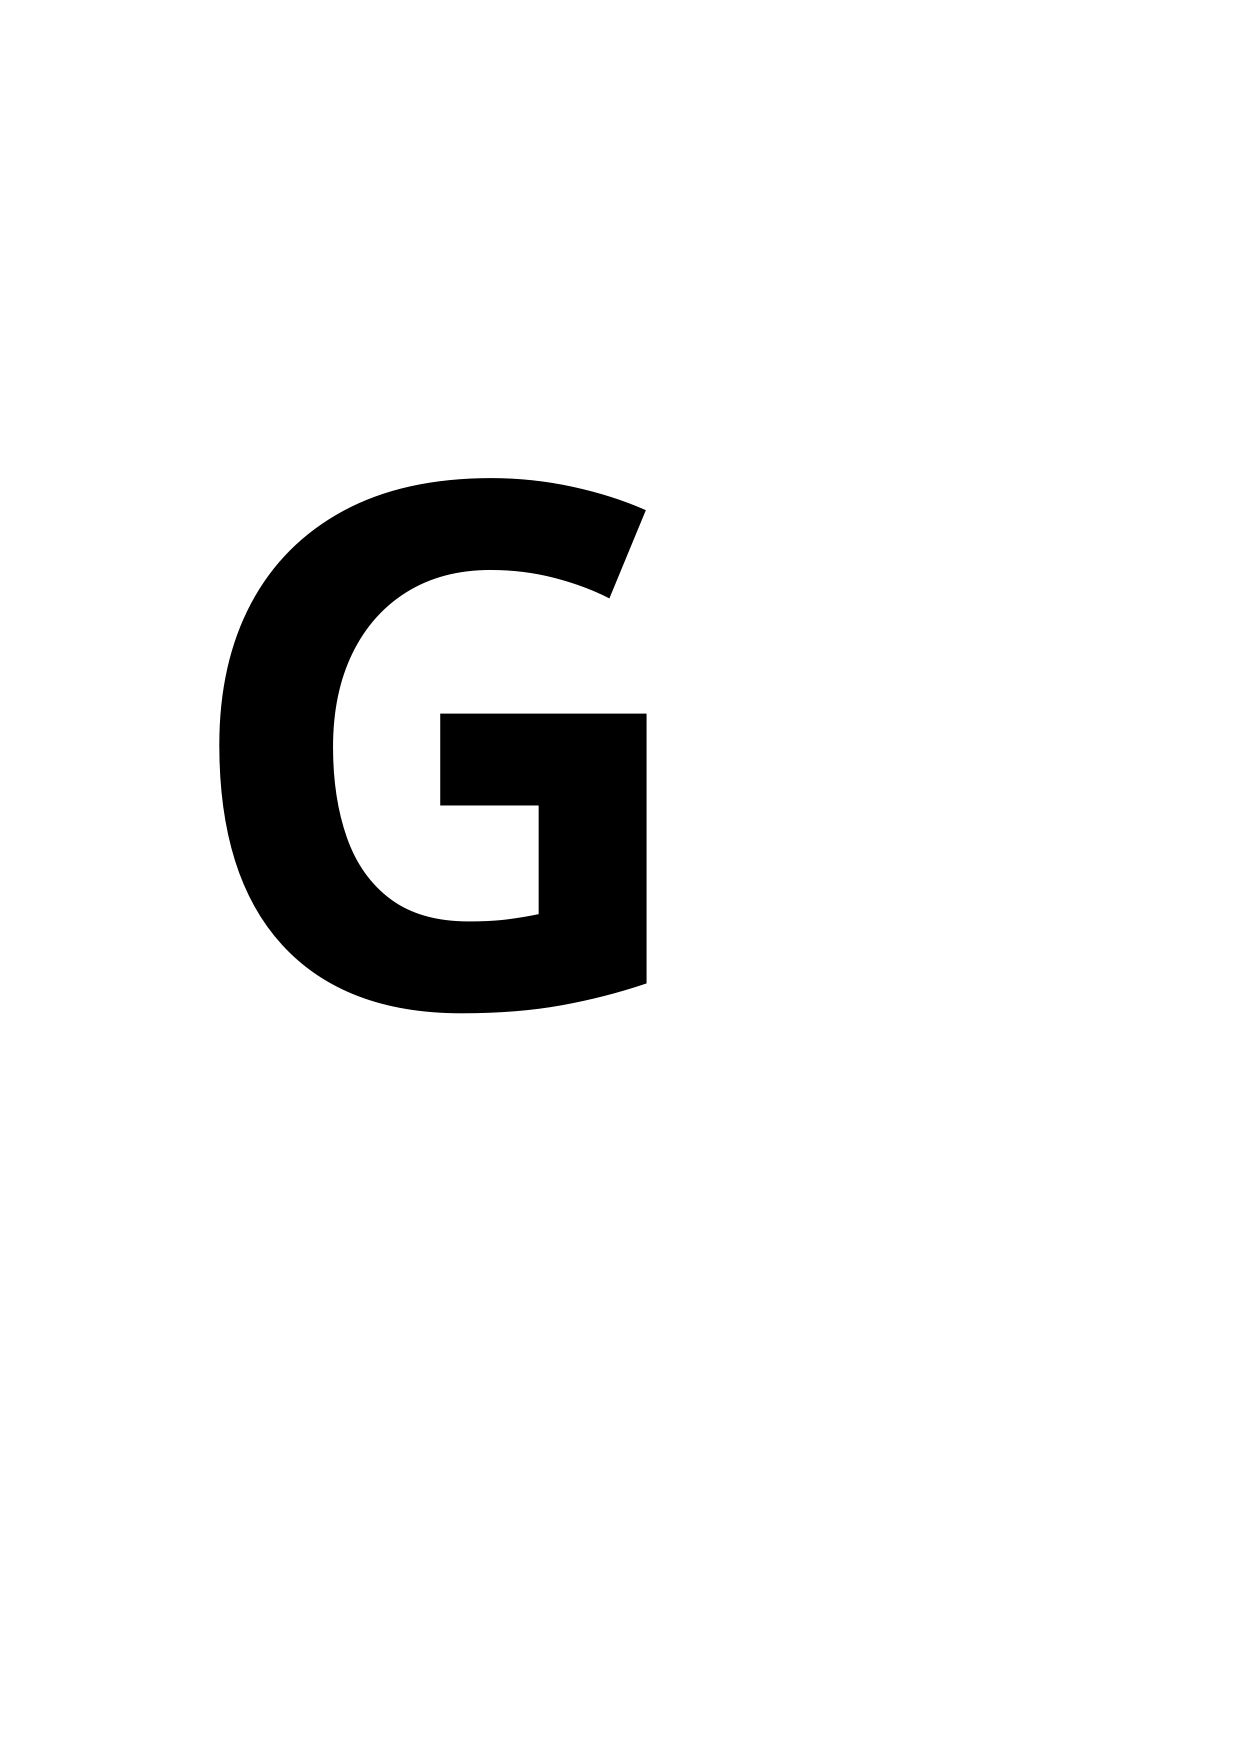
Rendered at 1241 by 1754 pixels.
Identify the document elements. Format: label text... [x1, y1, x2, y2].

text ACEFGHI [177, 217, 1063, 1229]
